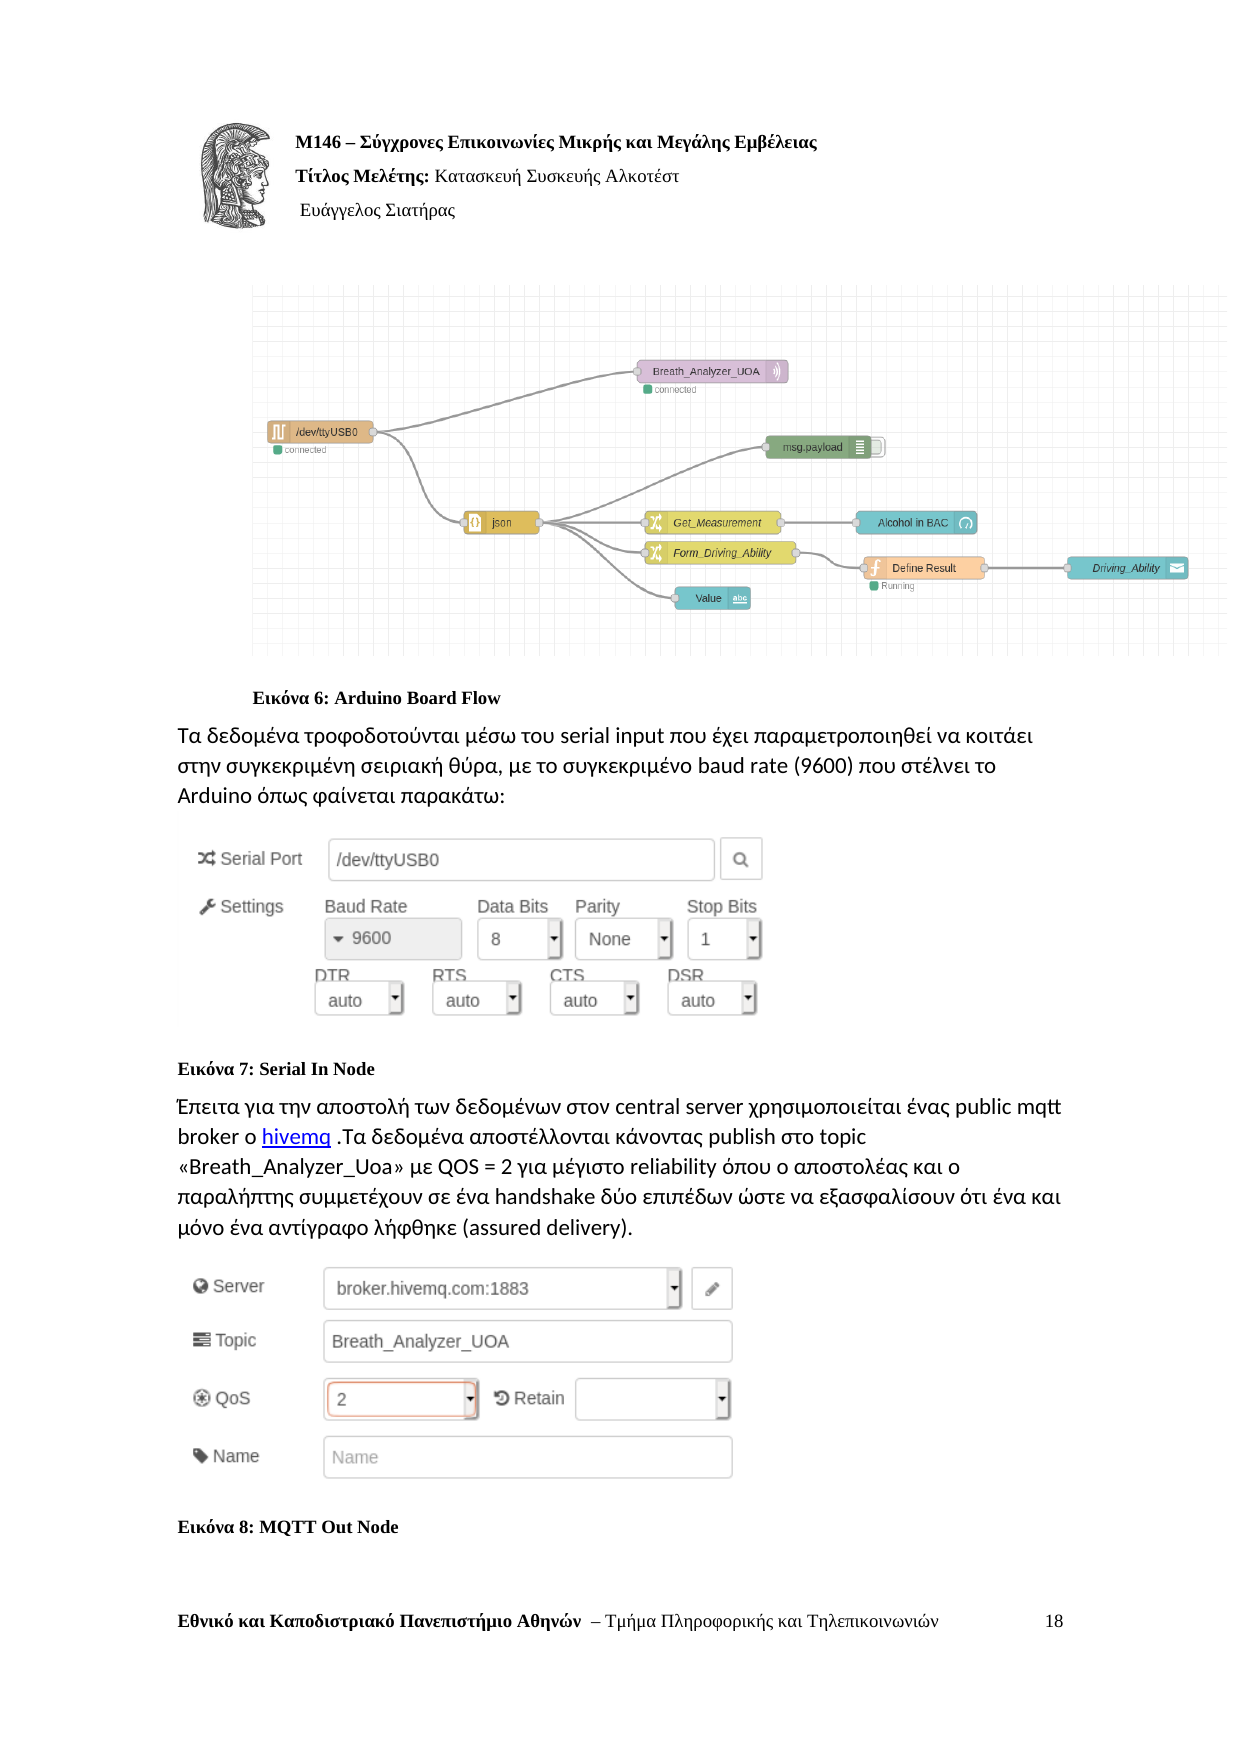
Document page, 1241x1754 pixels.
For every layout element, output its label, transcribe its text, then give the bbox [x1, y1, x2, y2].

picture [177, 101, 296, 252]
picture [177, 811, 784, 1027]
list Τα δεδομένα τροφοδοτούνται μέσω του serial input που έχει παραμετροποιηθεί να κοιτάει στην συγκεκριμένη σειριακή θύρα, με το συγκεκριμένο baud rate (9600) που στέλνει το Arduino όπως φαίνεται παρακάτω: [177, 721, 1063, 809]
picture [177, 1242, 763, 1485]
text Εικόνα 8: MQTT Out Node [102, 1516, 1063, 1537]
picture [252, 285, 1228, 656]
text Εικόνα 7: Serial In Node [102, 1058, 1063, 1079]
text Εικόνα 6: Arduino Board Flow [177, 687, 1063, 708]
list Έπειτα για την αποστολή των δεδομένων στον central server χρησιμοποιείται ένας public mqtt broker o hivemq .Tα δεδομένα αποστέλλονται κάνοντας publish στο topic «Breath_Analyzer_Uoa» με QOS = 2 για μέγιστο reliability όπου ο αποστολέας και ο παραλήπτης συμμετέχουν σε ένα handshake δύο επιπέδων ώστε να εξασφαλίσουν ότι ένα και μόνο ένα αντίγραφο λήφθηκε (assured delivery). [177, 1092, 1063, 1241]
